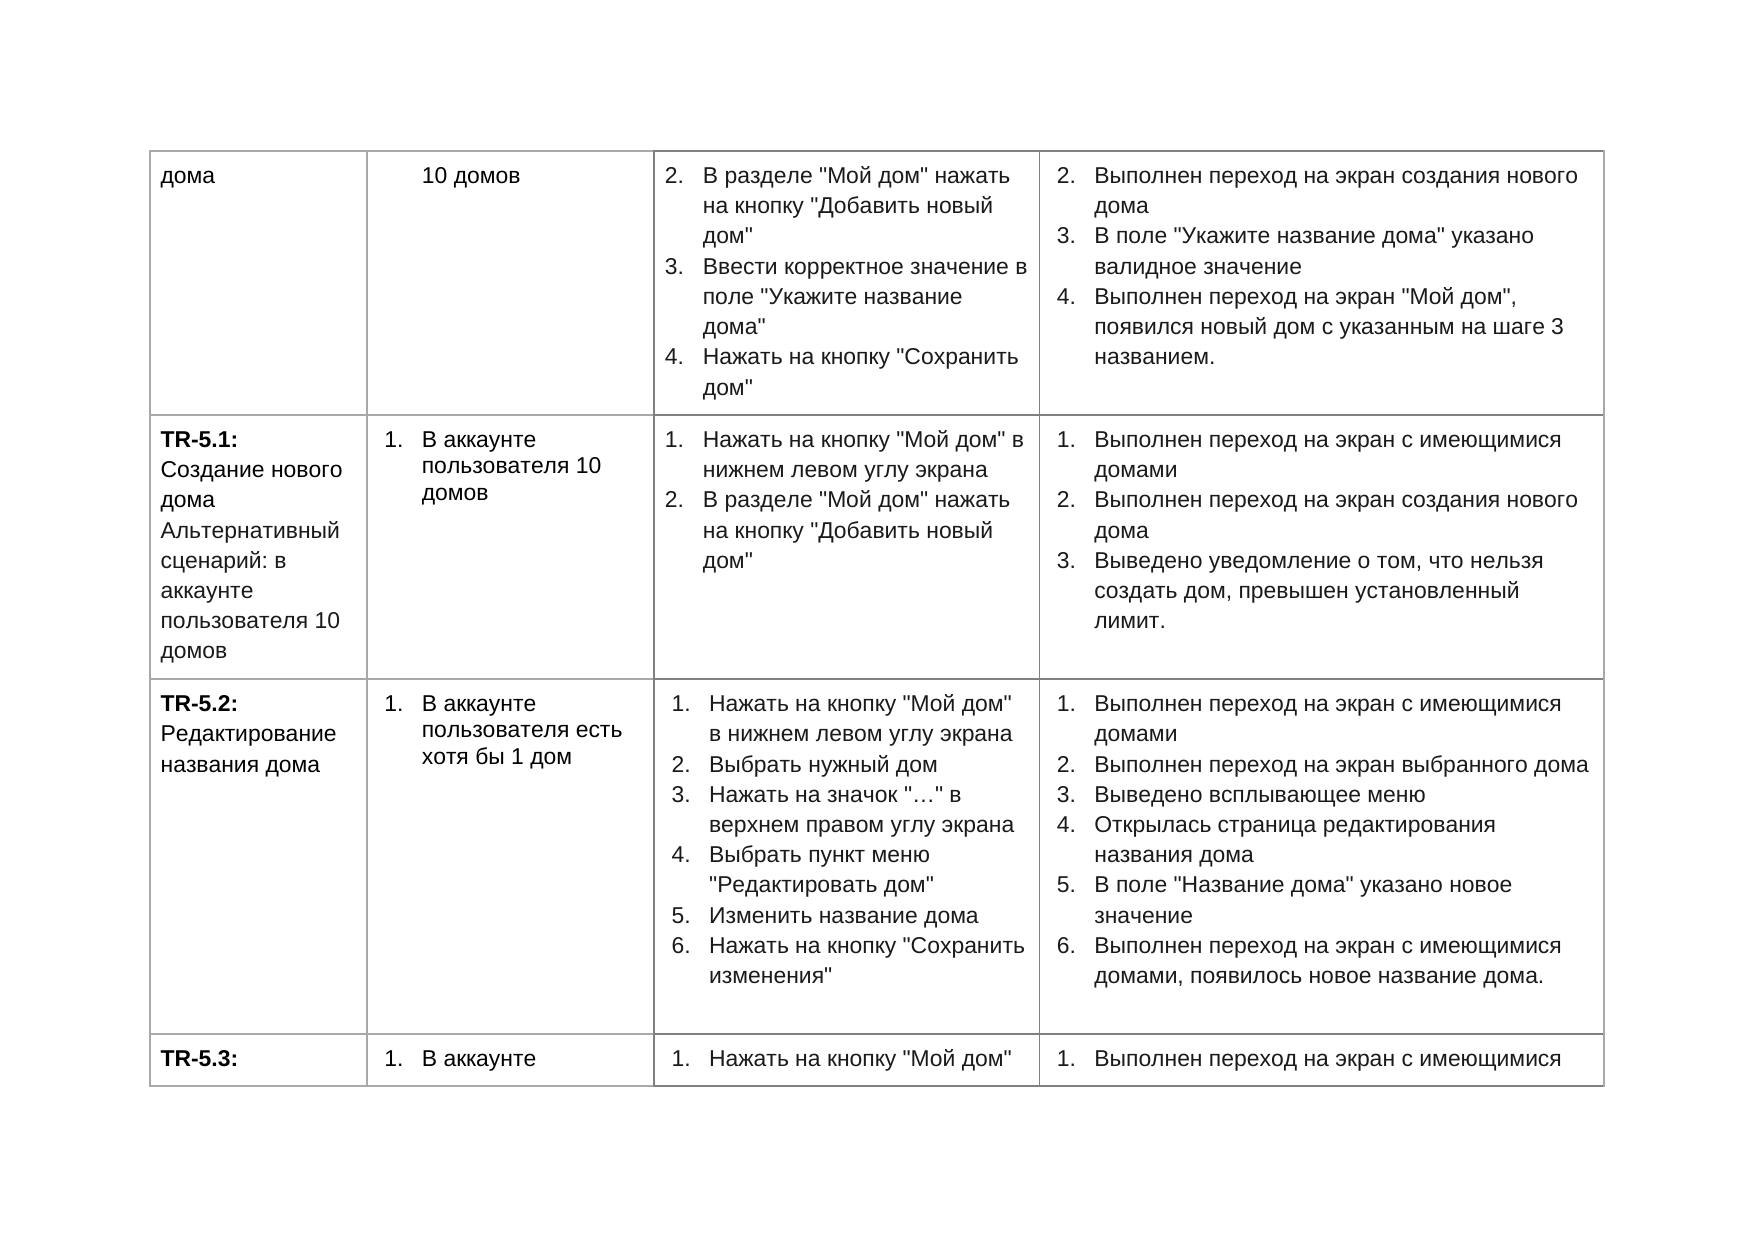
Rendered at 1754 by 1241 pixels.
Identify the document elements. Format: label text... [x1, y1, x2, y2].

table_cell TR-5.2: Редактирование названия дома [151, 680, 366, 1033]
table_cell В аккаунте пользователя есть хотя бы 1 дом [368, 680, 653, 1033]
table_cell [151, 1035, 366, 1085]
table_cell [368, 152, 653, 414]
table_cell Нажать на кнопку "Мой дом" в нижнем левом углу экрана В разделе "Мой дом" нажать на кнопку "Добавить новый дом" [655, 416, 1039, 678]
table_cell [1040, 152, 1603, 414]
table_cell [655, 152, 1039, 414]
table_cell Выполнен переход на экран с имеющимися домами Выполнен переход на экран создания нового дома Выведено уведомление о том, что нельзя создать дом, превышен установленный лимит. [1040, 416, 1603, 678]
table_cell TR-5.1: Создание нового дома Альтернативный сценарий: в аккаунте пользователя 10 домов [151, 416, 366, 678]
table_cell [1040, 1035, 1603, 1085]
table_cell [151, 152, 366, 414]
table_cell Нажать на кнопку "Мой дом" в нижнем левом углу экрана Выбрать нужный дом Нажать на значок "…" в верхнем правом углу экрана Выбрать пункт меню "Редактировать дом" Изменить название дома Нажать на кнопку "Сохранить изменения" [655, 680, 1039, 1033]
table_cell Выполнен переход на экран с имеющимися домами Выполнен переход на экран выбранного дома Выведено всплывающее меню Открылась страница редактирования названия дома В поле "Название дома" указано новое значение Выполнен переход на экран с имеющимися домами, появилось новое название дома. [1040, 680, 1603, 1033]
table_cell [655, 1035, 1039, 1085]
table_cell В аккаунте пользователя 10 домов [368, 416, 653, 678]
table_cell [368, 1035, 653, 1085]
